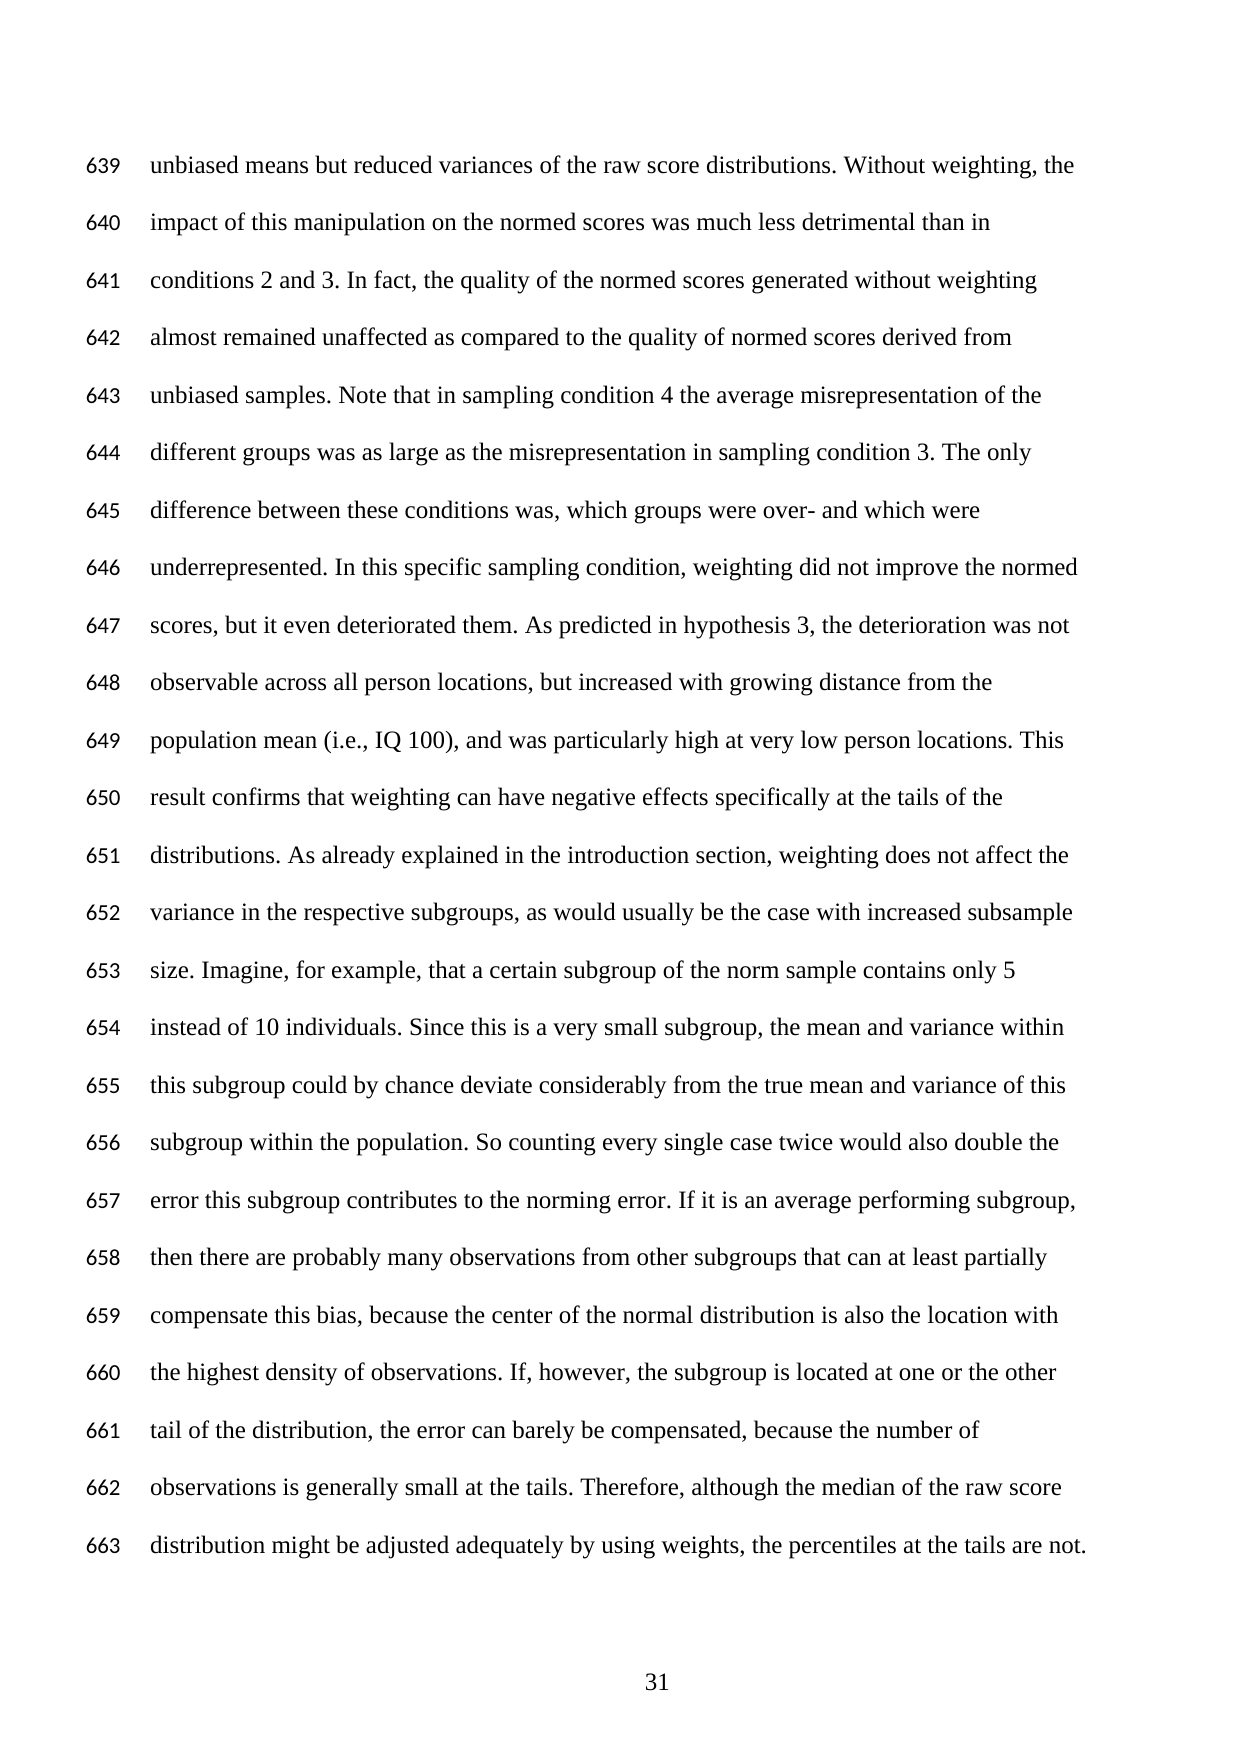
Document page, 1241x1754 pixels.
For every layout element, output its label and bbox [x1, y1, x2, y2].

text [150, 150, 1090, 1559]
